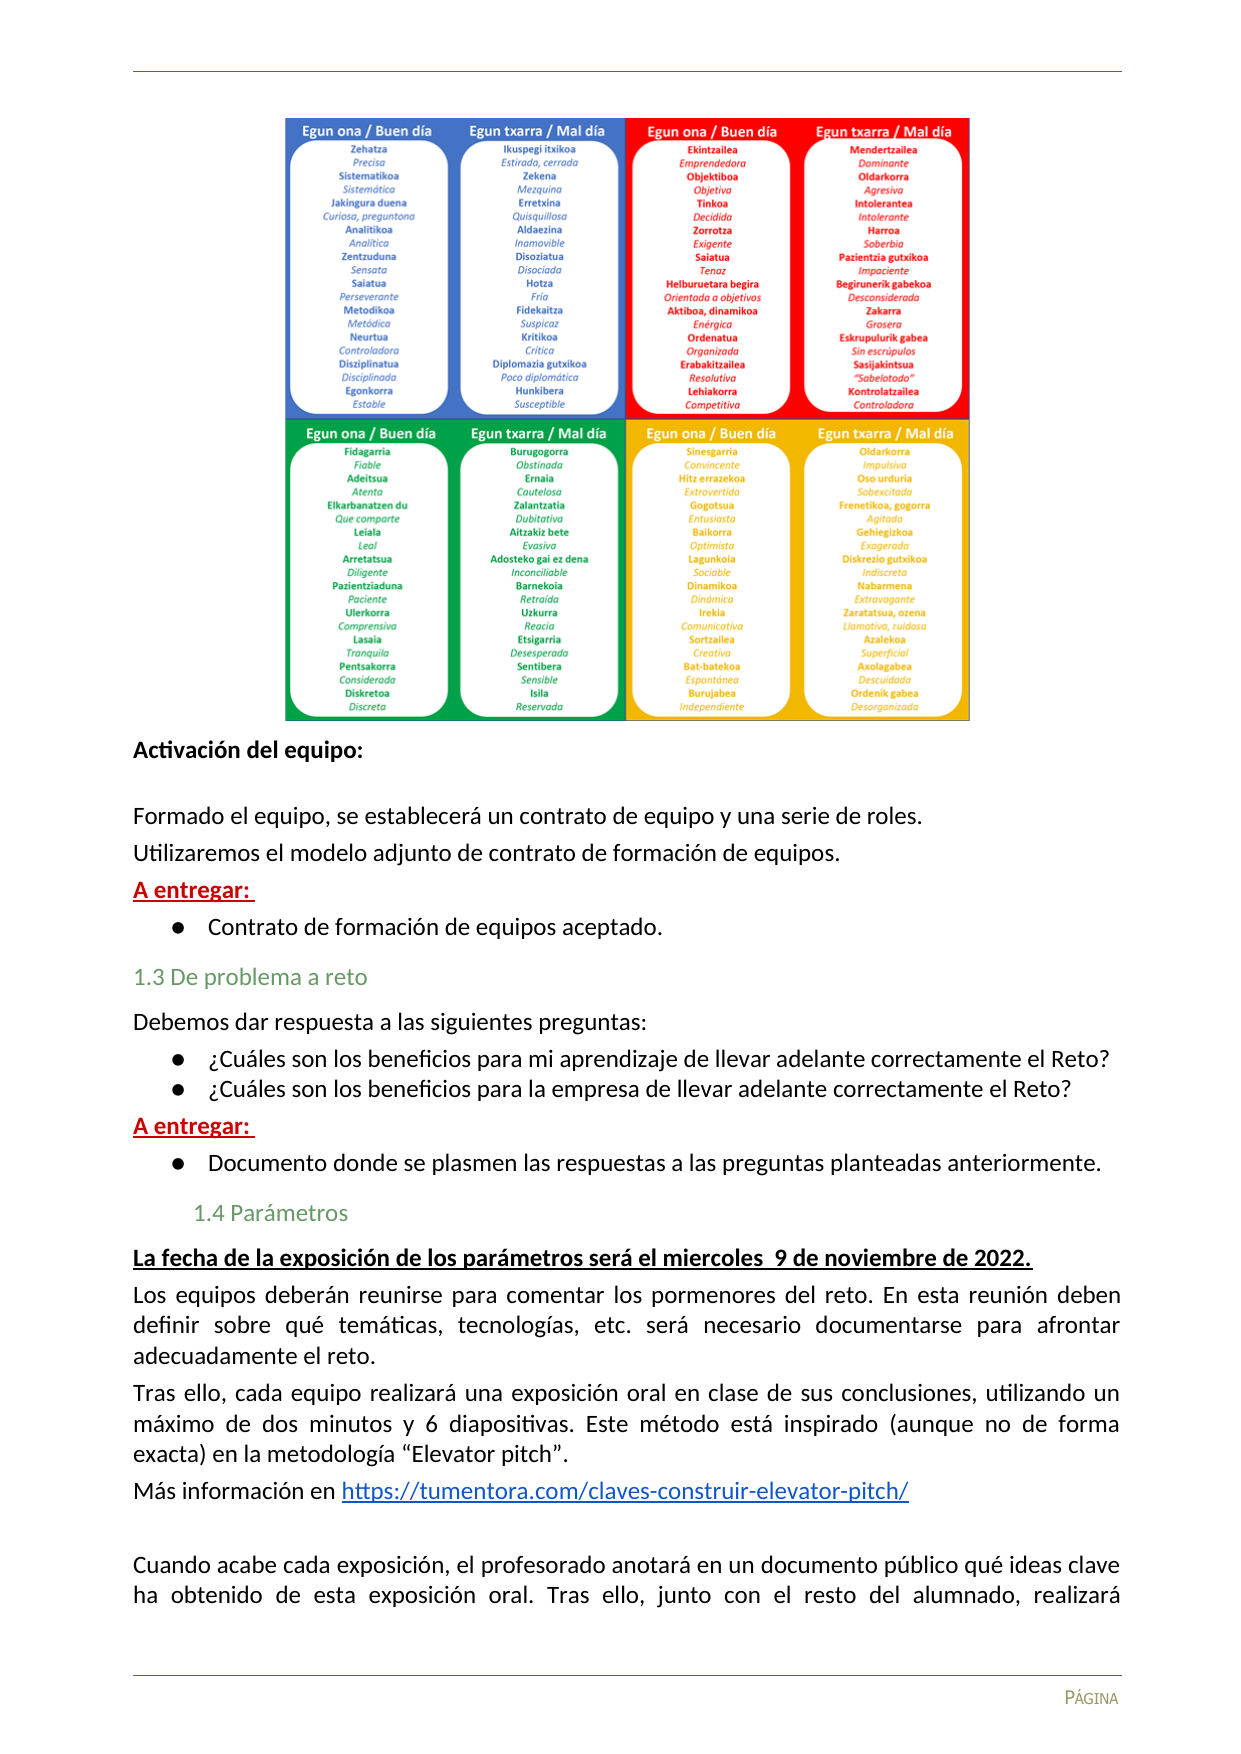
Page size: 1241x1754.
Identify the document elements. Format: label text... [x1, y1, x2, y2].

picture [285, 118, 970, 721]
list Documento donde se plasmen las respuestas a las preguntas planteadas anteriormente. [170, 1147, 1122, 1178]
text Debemos dar respuesta a las siguientes preguntas: [133, 1006, 1122, 1037]
list Contrato de formación de equipos aceptado. [170, 911, 1122, 942]
text Utilizaremos el modelo adjunto de contrato de formación de equipos. [133, 837, 1122, 868]
subtitle 1.3 De problema a reto [133, 961, 1122, 991]
text Más información en https://tumentora.com/claves-construir-elevator-pitch/ [133, 1475, 1122, 1506]
text La fecha de la exposición de los parámetros será el miercoles 9 de noviembre de 2022. [133, 1242, 1122, 1273]
text A entregar: [133, 874, 1122, 905]
subtitle 1.4 Parámetros [193, 1197, 1122, 1227]
text Activación del equipo: [133, 734, 1122, 764]
text Los equipos deberán reunirse para comentar los pormenores del reto. En esta reunión deben definir sobre qué temáticas, tecnologías, etc. será necesario documentarse para afrontar adecuadamente el reto. [133, 1279, 1122, 1371]
list ¿Cuáles son los beneficios para mi aprendizaje de llevar adelante correctamente el Reto? [170, 1043, 1122, 1073]
text Tras ello, cada equipo realizará una exposición oral en clase de sus conclusiones, utilizando un máximo de dos minutos y 6 diapositivas. Este método está inspirado (aunque no de forma exacta) en la metodología “Elevator pitch”. [133, 1377, 1122, 1469]
text A entregar: [133, 1111, 1122, 1141]
list ¿Cuáles son los beneficios para la empresa de llevar adelante correctamente el Reto? [170, 1073, 1122, 1104]
text Formado el equipo, se establecerá un contrato de equipo y una serie de roles. [133, 800, 1122, 831]
